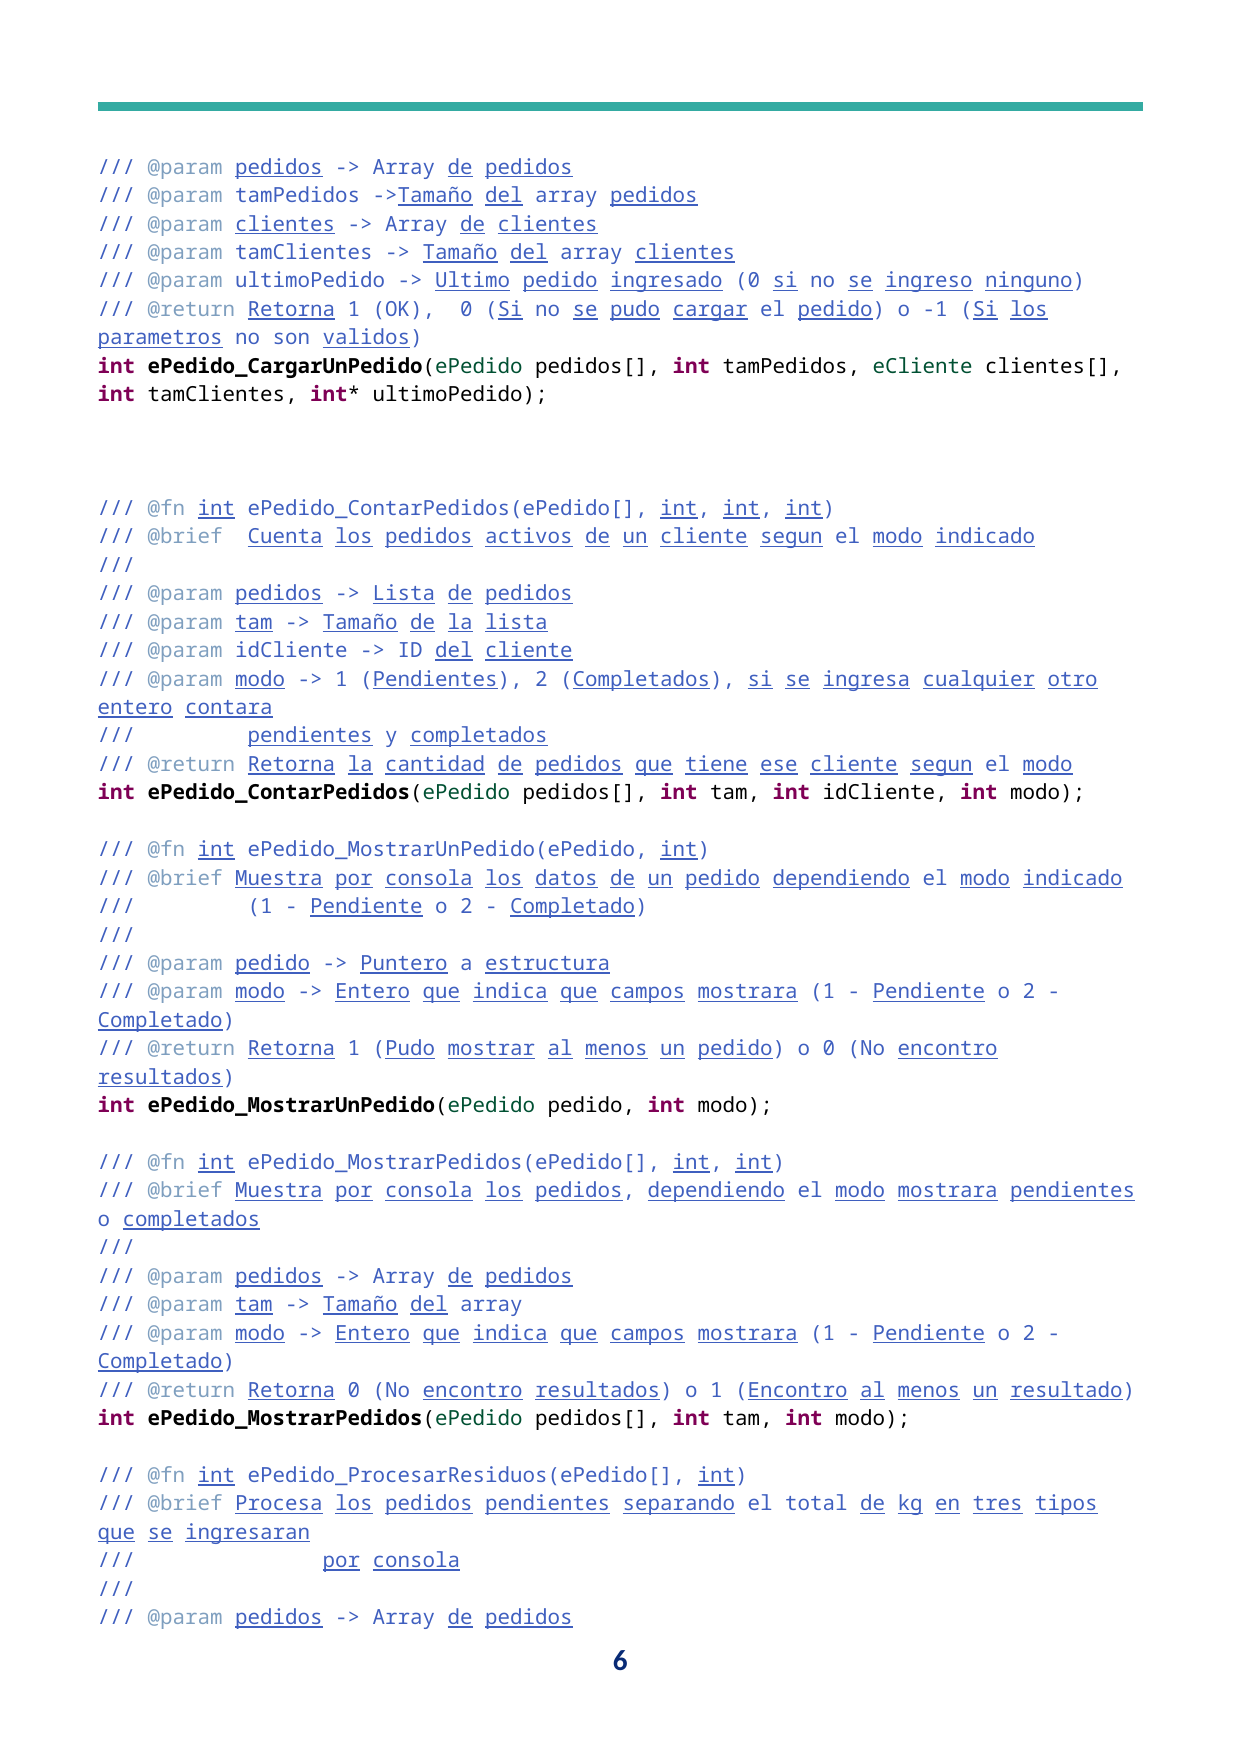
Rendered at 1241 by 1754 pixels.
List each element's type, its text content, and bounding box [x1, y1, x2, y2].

text /// [97, 1574, 1143, 1602]
text /// @param pedido -> Puntero a estructura [97, 948, 1143, 977]
text /// @brief Muestra por consola los datos de un pedido dependiendo el modo indicado [97, 863, 1143, 891]
text /// @brief Muestra por consola los pedidos, dependiendo el modo mostrara pendientes o completados [97, 1176, 1143, 1232]
text /// @param clientes -> Array de clientes [97, 209, 1143, 237]
text /// [97, 1232, 1143, 1261]
text /// @param modo -> Entero que indica que campos mostrara (1 - Pendiente o 2 - Completado) [97, 1318, 1143, 1375]
text /// @return Retorna 0 (No encontro resultados) o 1 (Encontro al menos un resultado) [97, 1375, 1143, 1403]
text /// @fn int ePedido_MostrarUnPedido(ePedido, int) [97, 834, 1143, 863]
text /// pendientes y completados [97, 721, 1143, 749]
text /// @param ultimoPedido -> Ultimo pedido ingresado (0 si no se ingreso ninguno) [97, 266, 1143, 294]
text /// @fn int ePedido_ContarPedidos(ePedido[], int, int, int) [97, 493, 1143, 522]
text /// @fn int ePedido_MostrarPedidos(ePedido[], int, int) [97, 1147, 1143, 1176]
text /// @fn int ePedido_ProcesarResiduos(ePedido[], int) [97, 1460, 1143, 1488]
text /// @param tam -> Tamaño de la lista [97, 607, 1143, 635]
text int ePedido_ContarPedidos(ePedido pedidos[], int tam, int idCliente, int modo); [97, 777, 1143, 806]
text /// @return Retorna la cantidad de pedidos que tiene ese cliente segun el modo [97, 749, 1143, 777]
text /// por consola [97, 1545, 1143, 1574]
text /// @param pedidos -> Array de pedidos [97, 1602, 1143, 1631]
text /// @brief Cuenta los pedidos activos de un cliente segun el modo indicado [97, 522, 1143, 550]
text int ePedido_MostrarUnPedido(ePedido pedido, int modo); [97, 1090, 1143, 1119]
text int ePedido_MostrarPedidos(ePedido pedidos[], int tam, int modo); [97, 1403, 1143, 1432]
text /// [97, 920, 1143, 948]
text /// @param idCliente -> ID del cliente [97, 635, 1143, 664]
text /// @param modo -> Entero que indica que campos mostrara (1 - Pendiente o 2 - Completado) [97, 977, 1143, 1033]
text /// (1 - Pendiente o 2 - Completado) [97, 891, 1143, 920]
text /// @return Retorna 1 (Pudo mostrar al menos un pedido) o 0 (No encontro resultados) [97, 1033, 1143, 1090]
text /// @param pedidos -> Array de pedidos [97, 1261, 1143, 1289]
text /// @param pedidos -> Lista de pedidos [97, 578, 1143, 607]
text int ePedido_CargarUnPedido(ePedido pedidos[], int tamPedidos, eCliente clientes[], int tamClientes, int* ultimoPedido); [97, 351, 1143, 408]
text /// [97, 550, 1143, 578]
text /// @param pedidos -> Array de pedidos [97, 152, 1143, 180]
text /// @param tamClientes -> Tamaño del array clientes [97, 237, 1143, 266]
text /// @return Retorna 1 (OK), 0 (Si no se pudo cargar el pedido) o -1 (Si los parametros no son validos) [97, 294, 1143, 351]
text /// @param modo -> 1 (Pendientes), 2 (Completados), si se ingresa cualquier otro entero contara [97, 664, 1143, 721]
text /// @param tamPedidos ->Tamaño del array pedidos [97, 180, 1143, 209]
text /// @param tam -> Tamaño del array [97, 1289, 1143, 1318]
text /// @brief Procesa los pedidos pendientes separando el total de kg en tres tipos que se ingresaran [97, 1488, 1143, 1545]
